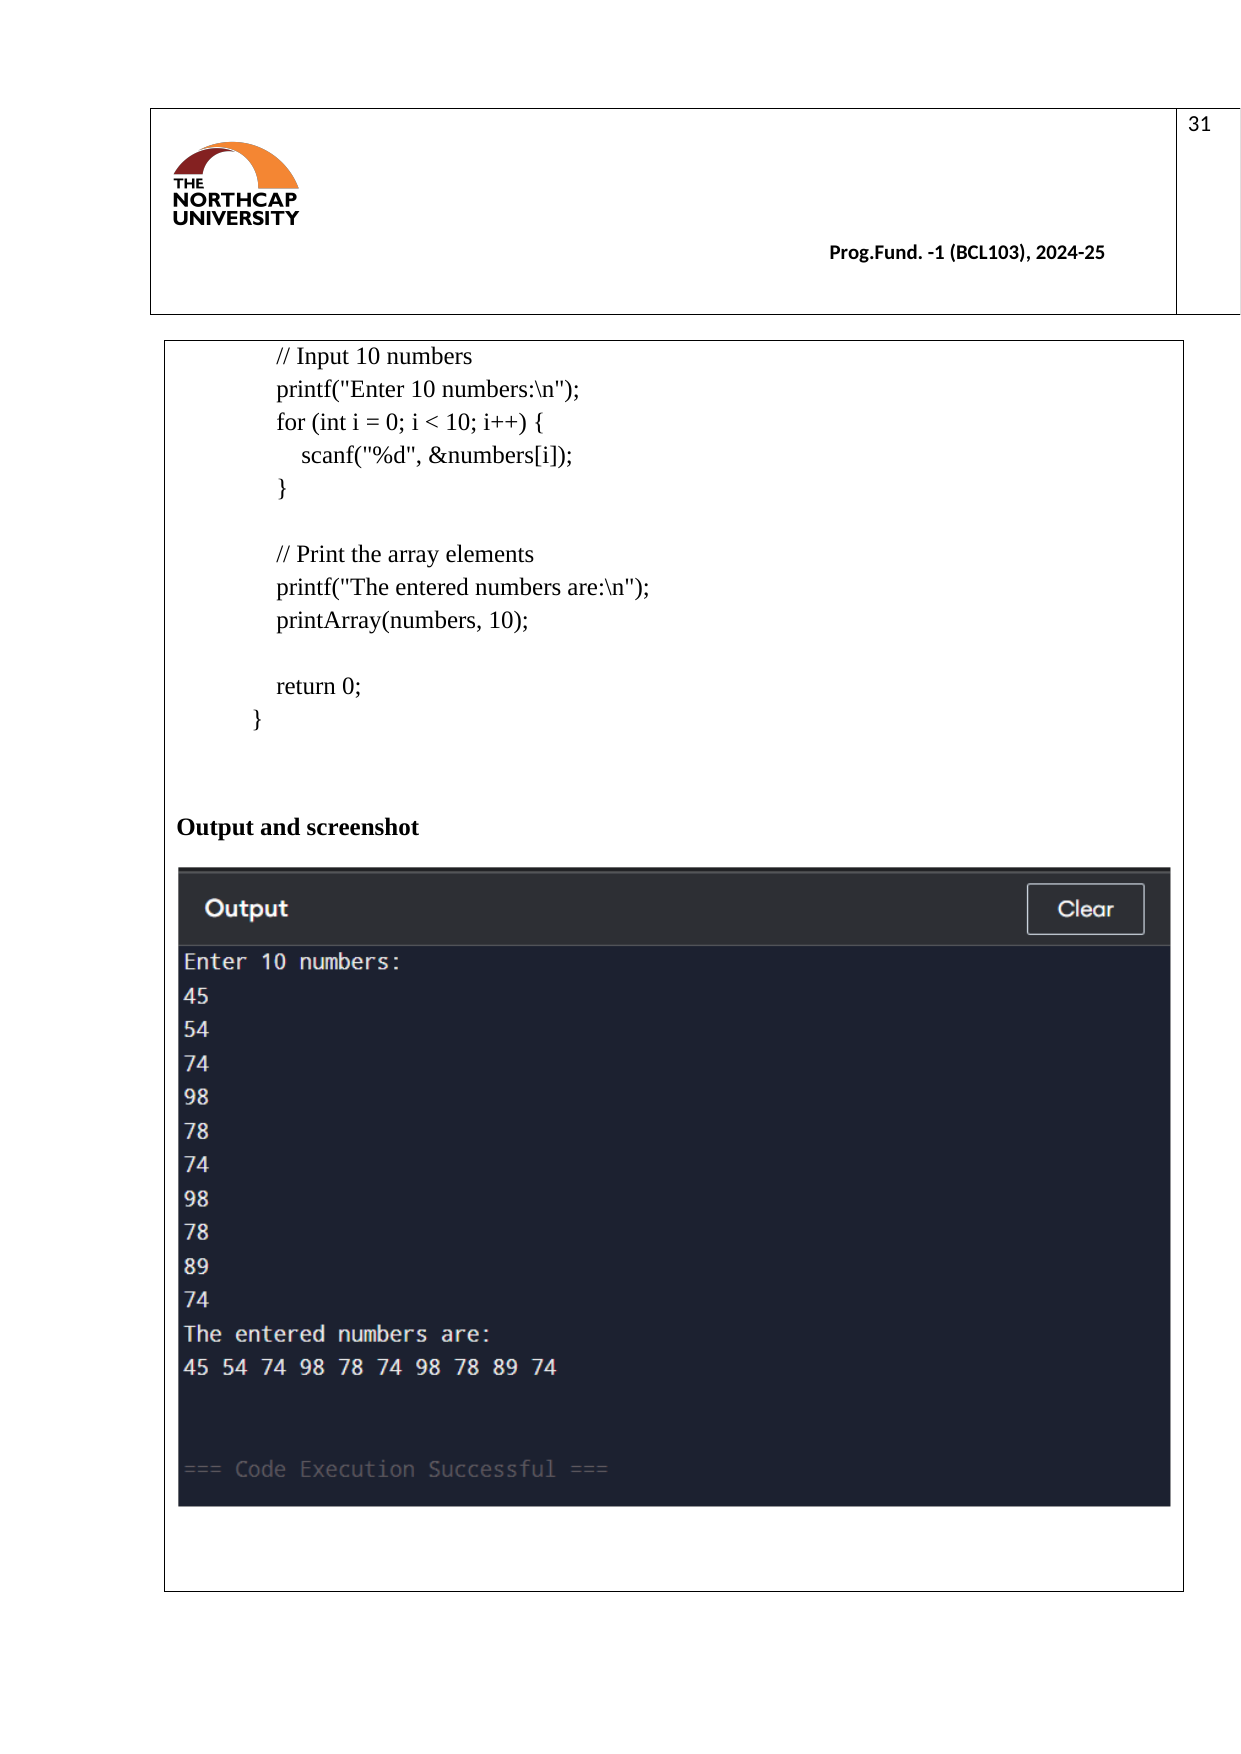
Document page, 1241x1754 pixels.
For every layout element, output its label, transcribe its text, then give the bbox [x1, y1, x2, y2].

picture [161, 109, 312, 259]
picture [176, 866, 1173, 1509]
